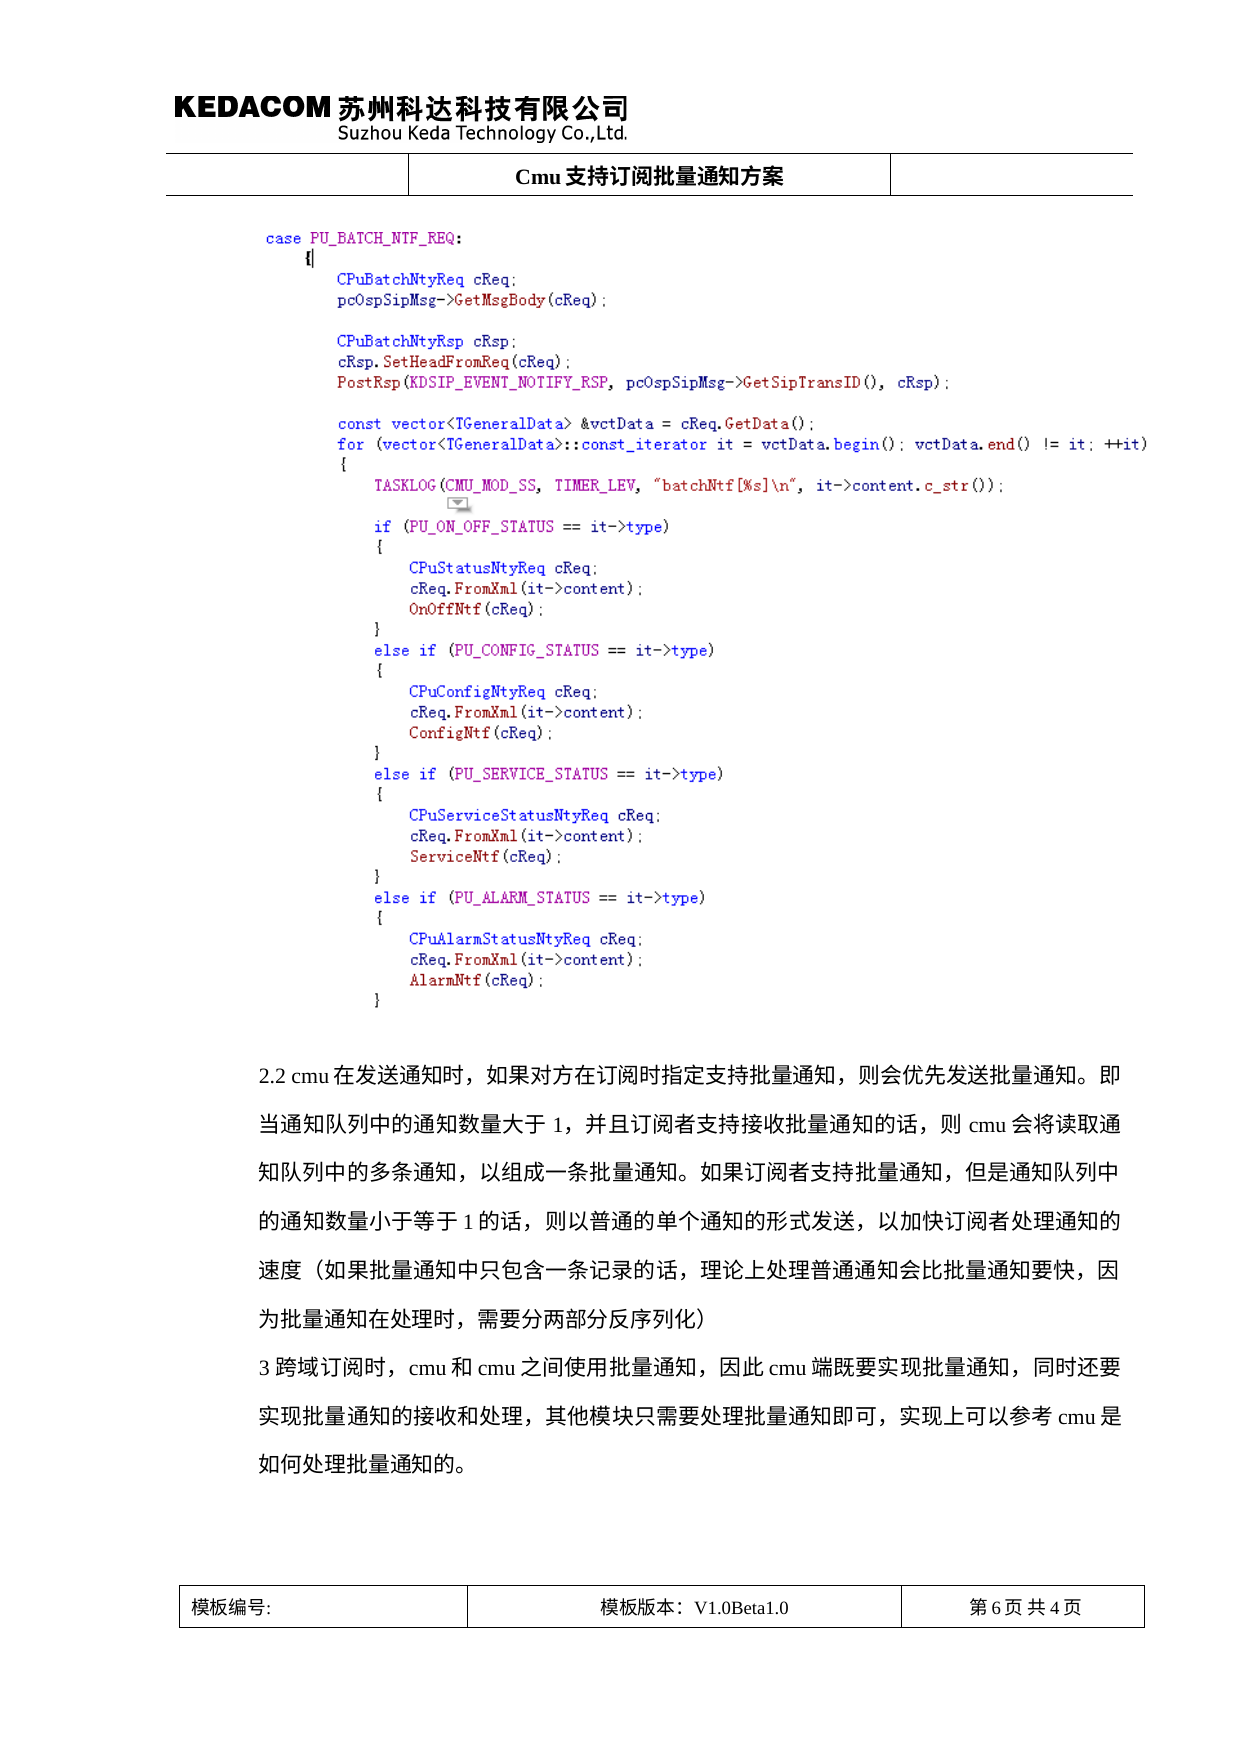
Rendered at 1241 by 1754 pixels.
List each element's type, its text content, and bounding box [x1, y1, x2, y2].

picture [175, 96, 627, 143]
list 3 跨域订阅时，cmu和cmu之间使用批量通知，因此cmu端既要实现批量通知，同时还要实现批量通知的接收和处理，其他模块只需要处理批量通知即可，实现上可以参考cmu是如何处理批量通知的。 [258, 1349, 1122, 1479]
list 2.2 cmu在发送通知时，如果对方在订阅时指定支持批量通知，则会优先发送批量通知。即当通知队列中的通知数量大于1，并且订阅者支持接收批量通知的话，则cmu会将读取通知队列中的多条通知，以组成一条批量通知。如果订阅者支持批量通知，但是通知队列中的通知数量小于等于1的话，则以普通的单个通知的形式发送，以加快订阅者处理通知的速度（如果批量通知中只包含一条记录的话，理论上处理普通通知会比批量通知要快，因为批量通知在处理时，需要分两部分反序列化） [258, 1057, 1122, 1334]
picture [258, 232, 1159, 1014]
